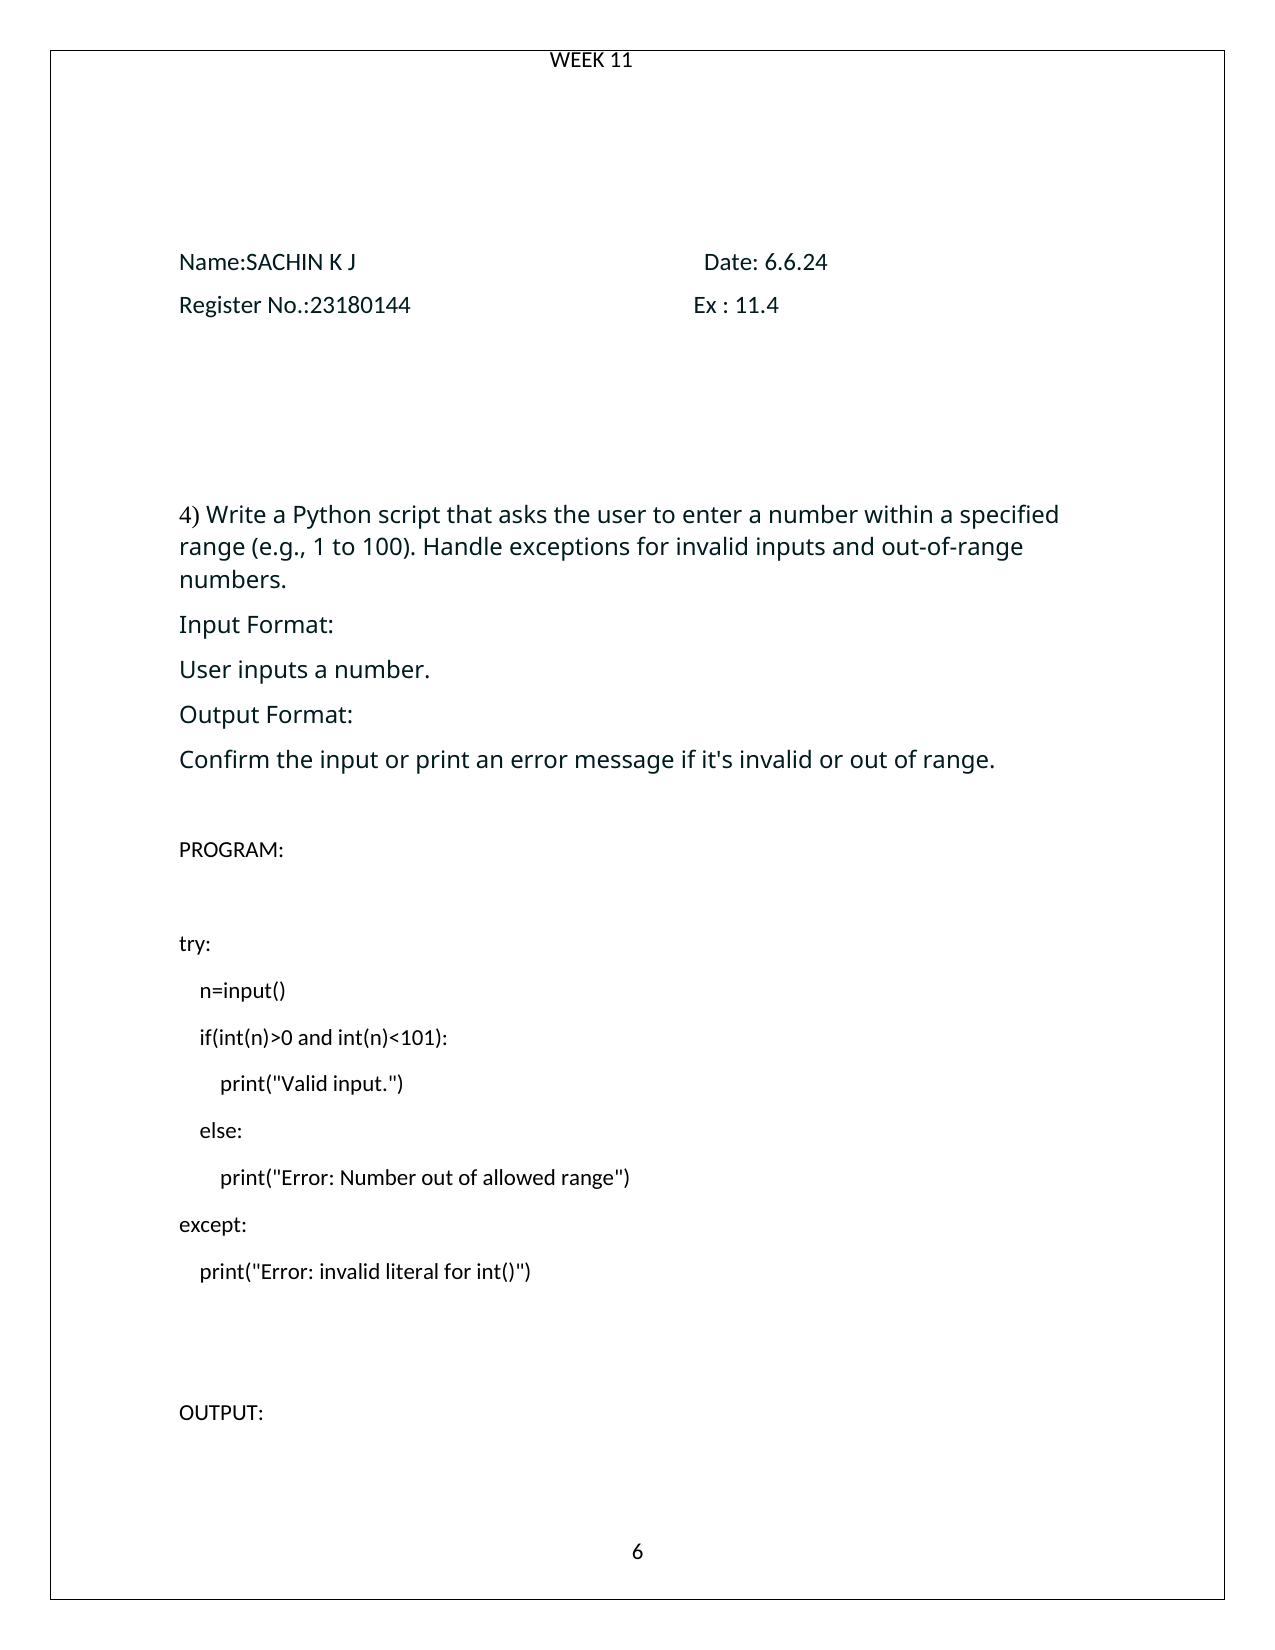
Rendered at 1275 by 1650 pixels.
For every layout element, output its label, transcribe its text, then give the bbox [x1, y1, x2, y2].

text print("Valid input.") [179, 1069, 1096, 1097]
text OUTPUT: [179, 1398, 1096, 1426]
text print("Error: invalid literal for int()") [179, 1257, 1096, 1285]
text Input Format: [179, 608, 1096, 640]
text n=input() [179, 976, 1096, 1004]
text Name:SACHIN K J Date: 6.6.24 [179, 246, 1096, 277]
text PROGRAM: [179, 835, 1096, 863]
text try: [179, 929, 1096, 957]
text else: [179, 1116, 1096, 1144]
text Output Format: [179, 698, 1096, 731]
text except: [179, 1210, 1096, 1238]
text Confirm the input or print an error message if it's invalid or out of range. [179, 743, 1096, 776]
text if(int(n)>0 and int(n)<101): [179, 1023, 1096, 1051]
text 4) Write a Python script that asks the user to enter a number within a specified range (e.g., 1 to 100). Handle exceptions for invalid inputs and out-of-range numbers. [179, 497, 1096, 595]
text User inputs a number. [179, 653, 1096, 686]
text Register No.:23180144 Ex : 11.4 [179, 289, 1096, 320]
text print("Error: Number out of allowed range") [179, 1163, 1096, 1191]
